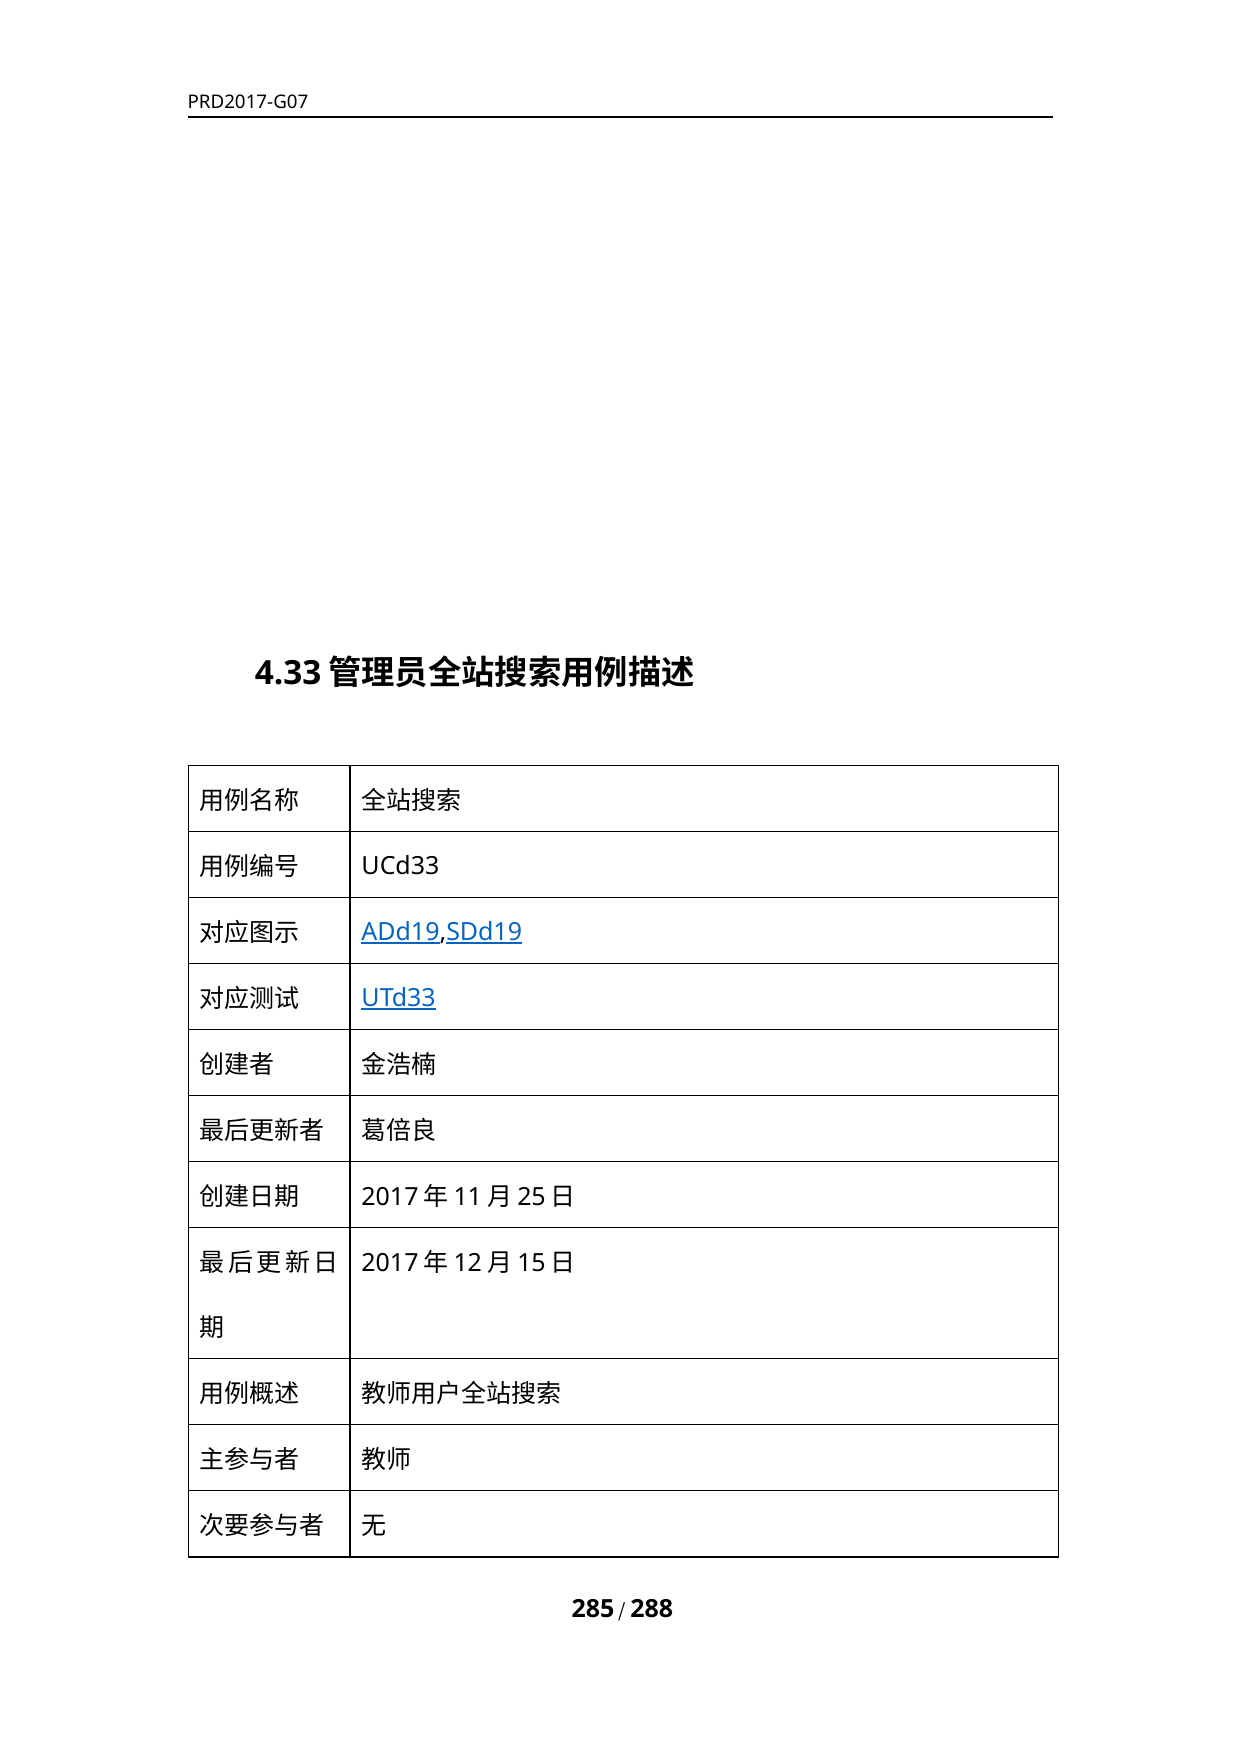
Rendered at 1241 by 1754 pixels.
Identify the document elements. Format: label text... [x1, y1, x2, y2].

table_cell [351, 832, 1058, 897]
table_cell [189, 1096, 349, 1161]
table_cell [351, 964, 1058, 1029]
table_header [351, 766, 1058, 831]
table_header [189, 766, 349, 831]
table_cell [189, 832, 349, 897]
subtitle 4.33管理员全站搜索用例描述 [187, 638, 1053, 703]
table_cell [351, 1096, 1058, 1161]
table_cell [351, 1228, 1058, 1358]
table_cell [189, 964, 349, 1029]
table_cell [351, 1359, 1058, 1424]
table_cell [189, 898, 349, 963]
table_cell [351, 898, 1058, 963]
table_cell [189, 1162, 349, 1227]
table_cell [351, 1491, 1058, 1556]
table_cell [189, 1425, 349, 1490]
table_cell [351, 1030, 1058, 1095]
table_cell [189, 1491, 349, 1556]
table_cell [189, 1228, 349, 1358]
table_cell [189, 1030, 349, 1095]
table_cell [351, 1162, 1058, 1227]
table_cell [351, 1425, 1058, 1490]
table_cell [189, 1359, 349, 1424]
